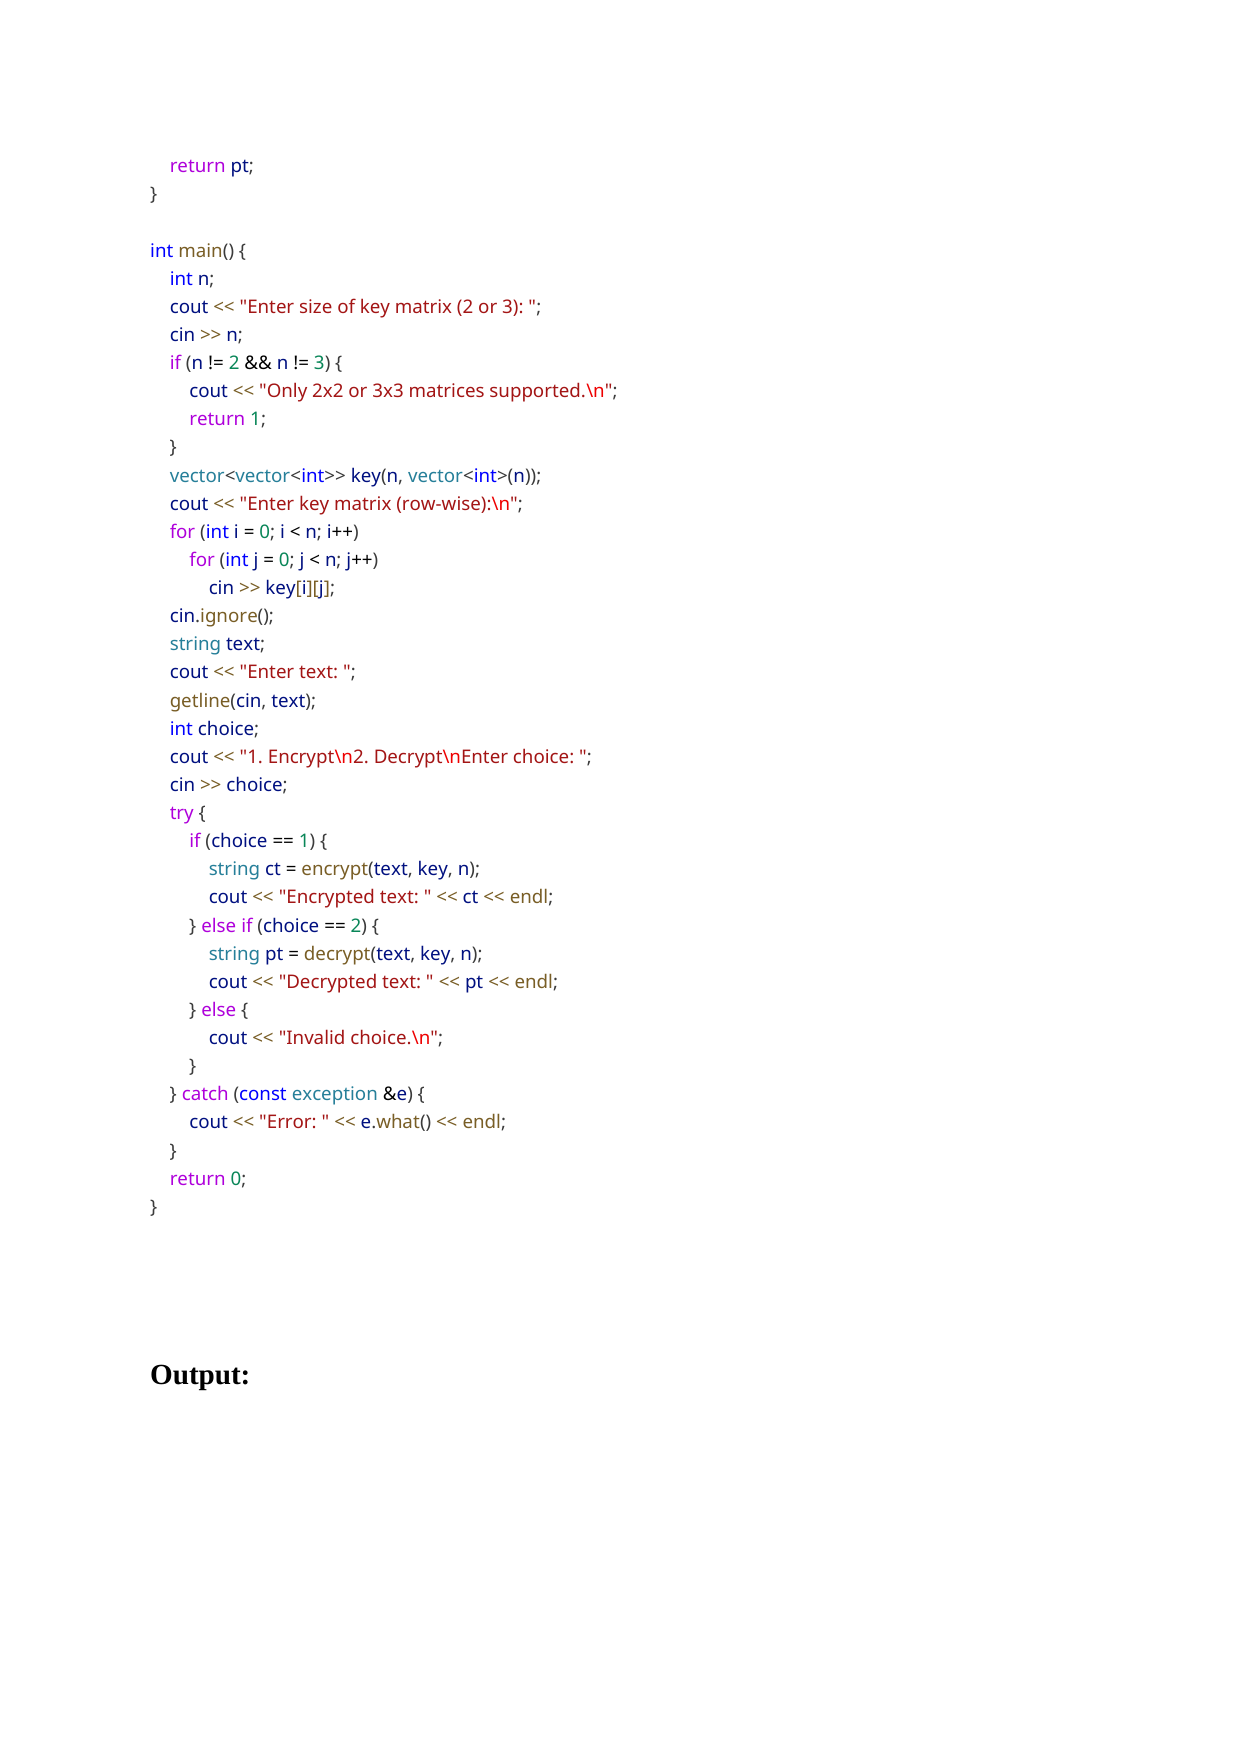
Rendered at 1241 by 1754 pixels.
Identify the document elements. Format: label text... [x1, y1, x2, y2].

text } else { [150, 994, 1090, 1022]
text cout << "Encrypted text: " << ct << endl; [150, 881, 1090, 909]
text return pt; [150, 150, 1090, 178]
text cout << "Invalid choice.\n"; [150, 1022, 1090, 1050]
text int main() { [150, 234, 1090, 262]
text } [150, 1050, 1090, 1078]
text int choice; [150, 712, 1090, 741]
text } [150, 431, 1090, 459]
text cout << "Error: " << e.what() << endl; [150, 1106, 1090, 1134]
text string pt = decrypt(text, key, n); [150, 937, 1090, 966]
text } [150, 1191, 1090, 1219]
text vector<vector<int>> key(n, vector<int>(n)); [150, 459, 1090, 487]
text } else if (choice == 2) { [150, 909, 1090, 937]
text cout << "Decrypted text: " << pt << endl; [150, 966, 1090, 994]
text return 0; [150, 1162, 1090, 1191]
text for (int i = 0; i < n; i++) [150, 516, 1090, 544]
text cin >> key[i][j]; [150, 572, 1090, 600]
text } [150, 1134, 1090, 1162]
text cout << "Enter size of key matrix (2 or 3): "; [150, 291, 1090, 319]
text getline(cin, text); [150, 684, 1090, 712]
text cout << "Enter text: "; [150, 656, 1090, 684]
text cin >> n; [150, 319, 1090, 347]
text int n; [150, 262, 1090, 291]
text return 1; [150, 403, 1090, 431]
text try { [150, 797, 1090, 825]
text } [150, 178, 1090, 206]
text } catch (const exception &e) { [150, 1078, 1090, 1106]
text Output: [150, 1357, 1090, 1391]
text cin >> choice; [150, 769, 1090, 797]
text cin.ignore(); [150, 600, 1090, 628]
text cout << "Enter key matrix (row-wise):\n"; [150, 487, 1090, 516]
text if (n != 2 && n != 3) { [150, 347, 1090, 375]
text for (int j = 0; j < n; j++) [150, 544, 1090, 572]
text string ct = encrypt(text, key, n); [150, 853, 1090, 881]
text cout << "Only 2x2 or 3x3 matrices supported.\n"; [150, 375, 1090, 403]
text cout << "1. Encrypt\n2. Decrypt\nEnter choice: "; [150, 741, 1090, 769]
text if (choice == 1) { [150, 825, 1090, 853]
text string text; [150, 628, 1090, 656]
